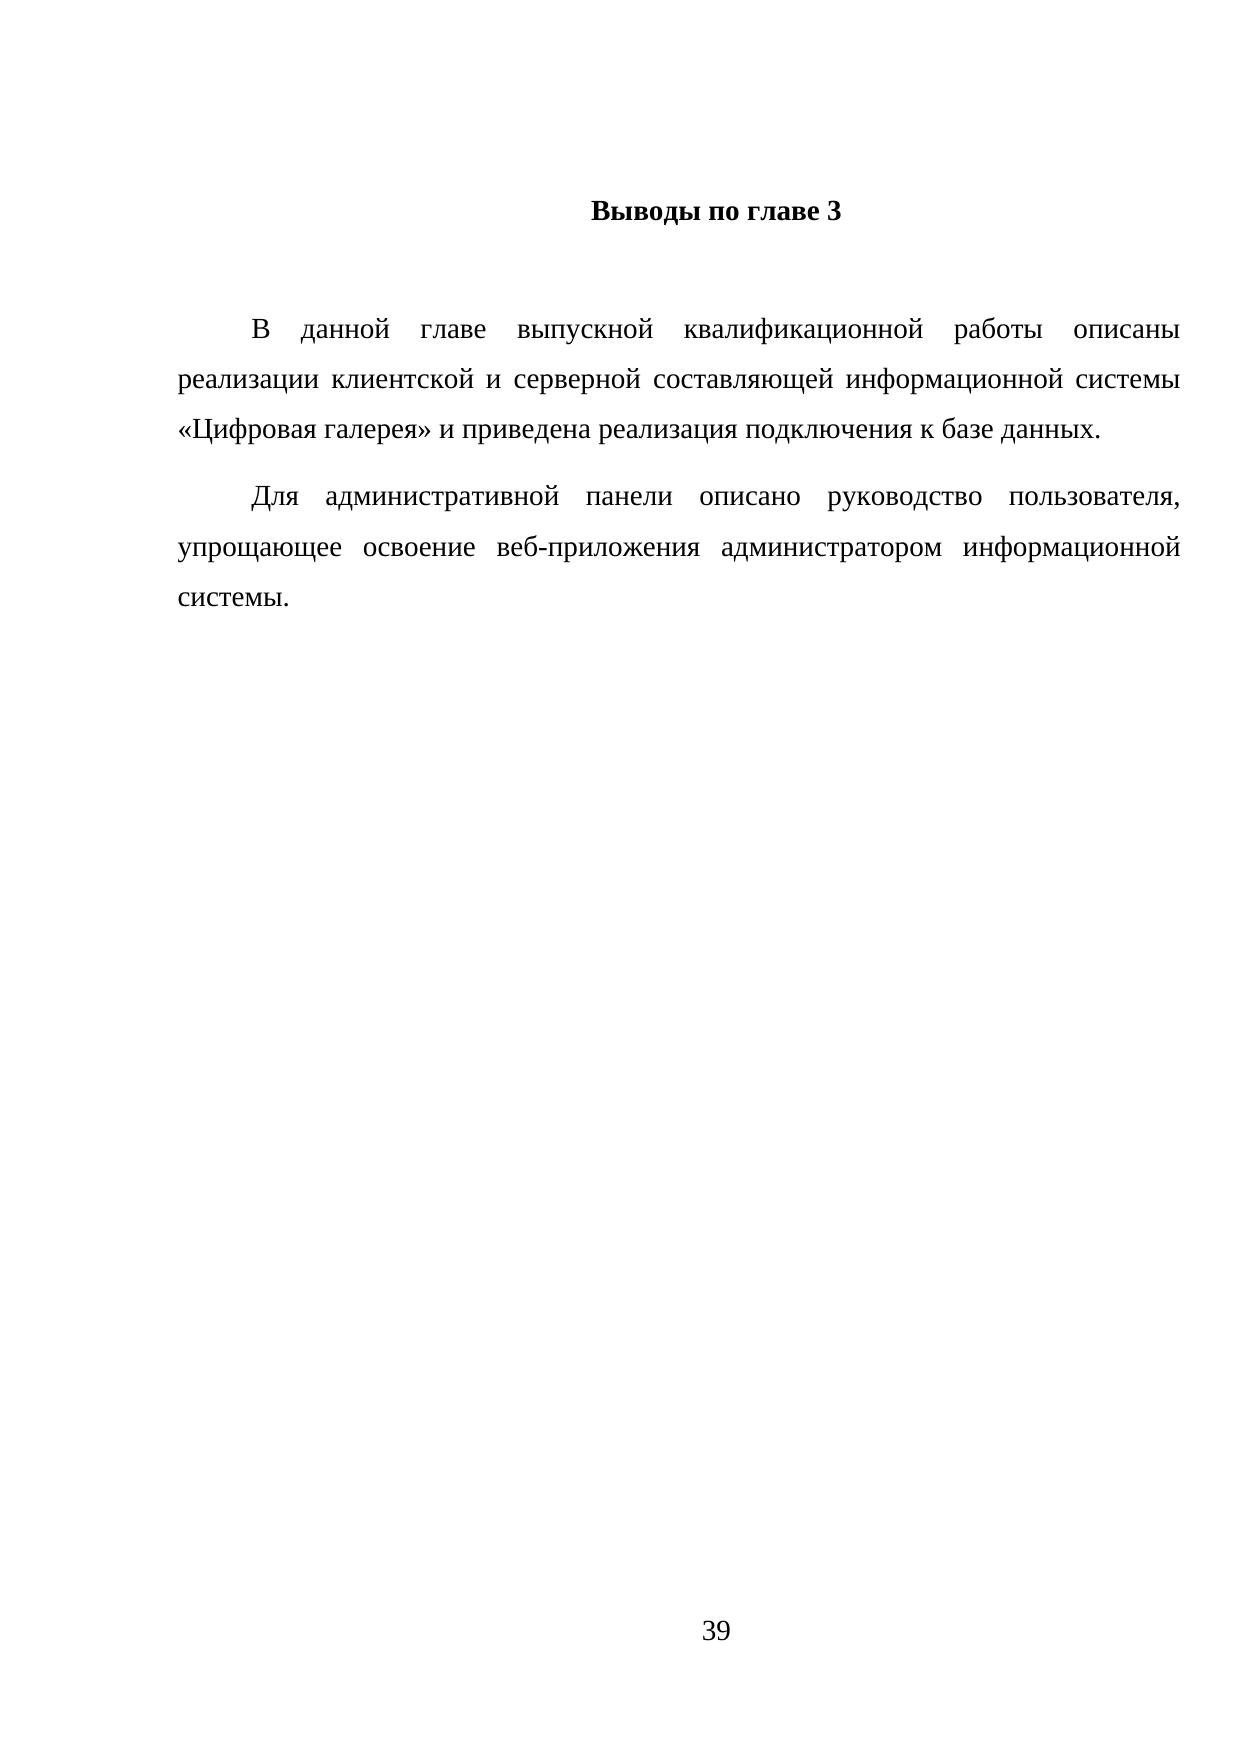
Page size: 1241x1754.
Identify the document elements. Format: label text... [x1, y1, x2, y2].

text В данной главе выпускной квалификационной работы описаны реализации клиентской и серверной составляющей информационной системы «Цифровая галерея» и приведена реализация подключения к базе данных. [177, 311, 1181, 445]
text Выводы по главе 3 [177, 193, 1181, 227]
text Для административной панели описано руководство пользователя, упрощающее освоение веб-приложения администратором информационной системы. [177, 478, 1181, 612]
